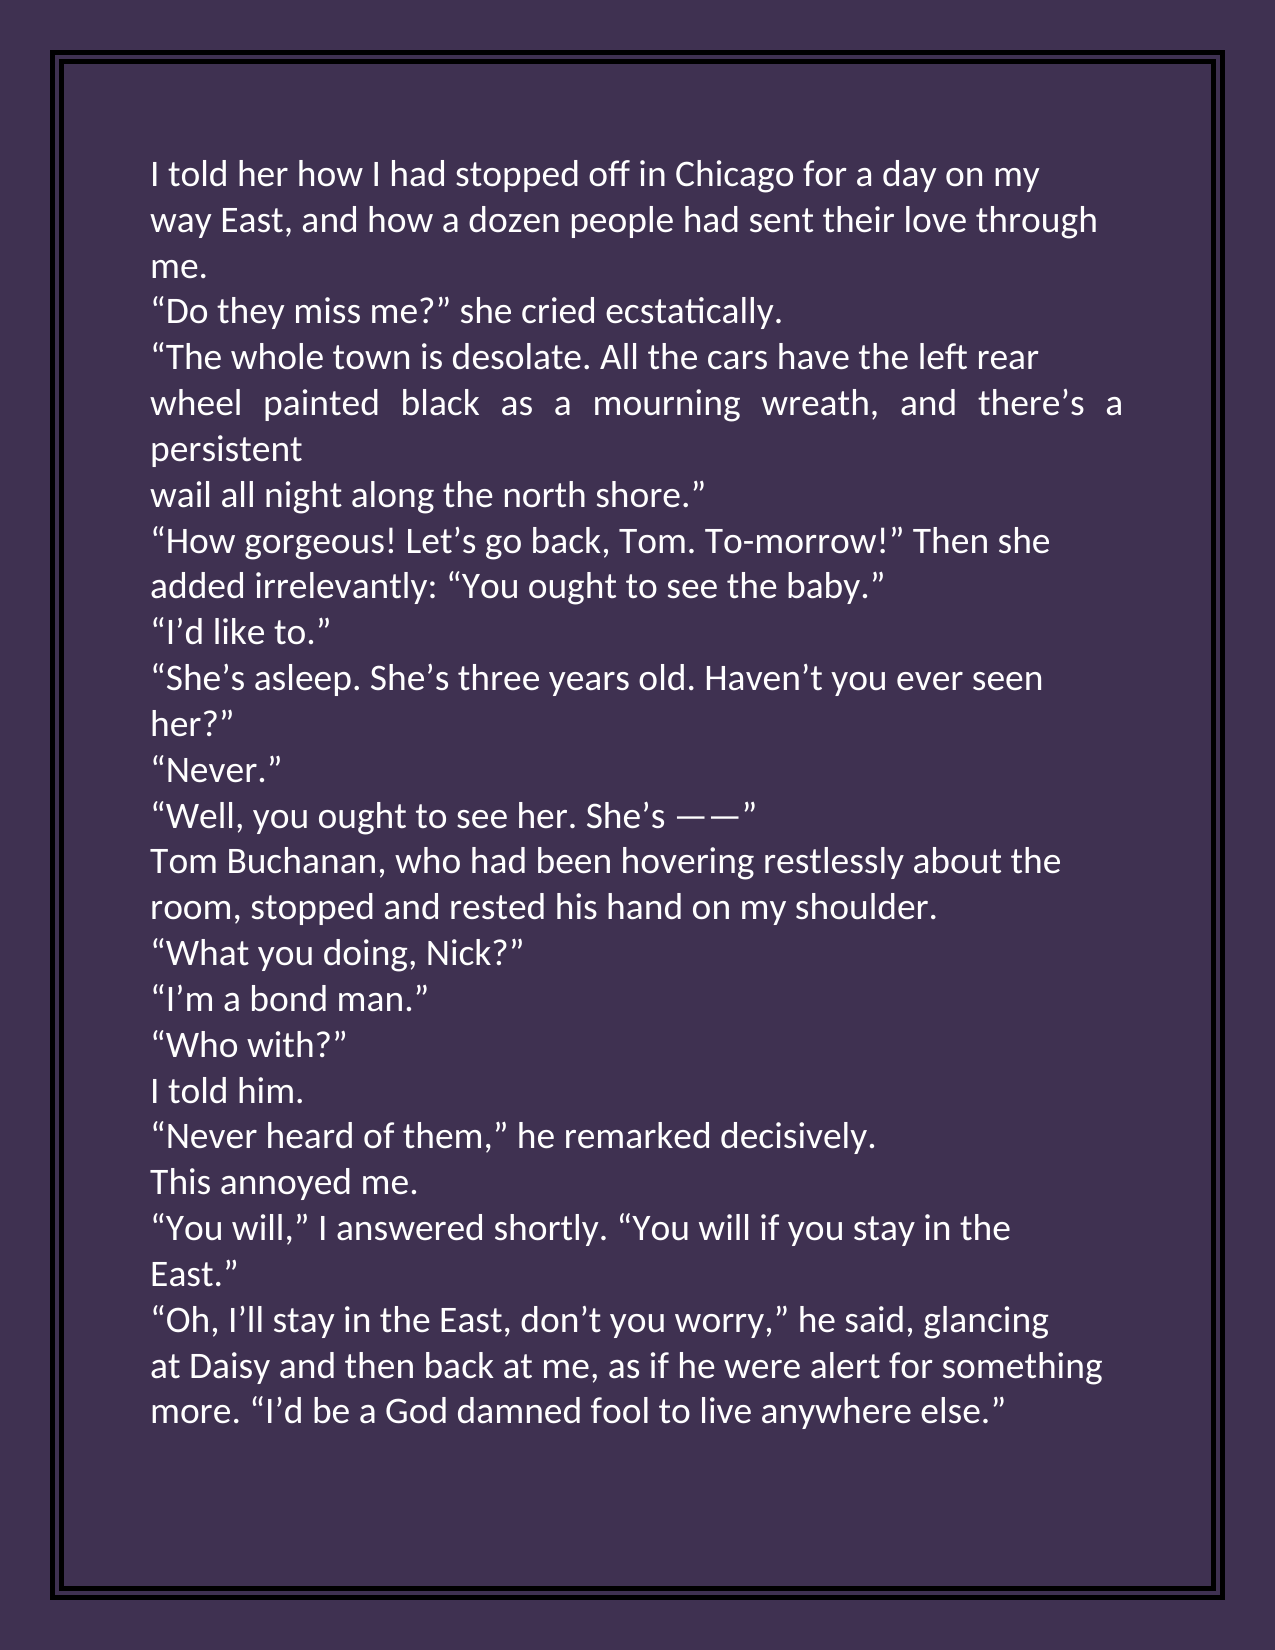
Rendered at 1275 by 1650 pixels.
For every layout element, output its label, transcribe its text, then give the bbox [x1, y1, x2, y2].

text I told her how I had stopped off in Chicago for a day on my [150, 150, 1125, 196]
text “Do they miss me?” she cried ecstatically. [150, 287, 1125, 333]
text “I’d like to.” [150, 608, 1125, 654]
text “Never.” [150, 746, 1125, 792]
text “How gorgeous! Let’s go back, Tom. To-morrow!” Then she [150, 517, 1125, 562]
text “Never heard of them,” he remarked decisively. [150, 1112, 1125, 1158]
text at Daisy and then back at me, as if he were alert for something [150, 1342, 1125, 1387]
text East.” [150, 1250, 1125, 1296]
text more. “I’d be a God damned fool to live anywhere else.” [150, 1387, 1125, 1433]
text “I’m a bond man.” [150, 975, 1125, 1021]
text “Well, you ought to see her. She’s ——” [150, 792, 1125, 837]
text room, stopped and rested his hand on my shoulder. [150, 883, 1125, 929]
text wail all night along the north shore.” [150, 471, 1125, 517]
text added irrelevantly: “You ought to see the baby.” [150, 562, 1125, 608]
text “The whole town is desolate. All the cars have the left rear [150, 333, 1125, 379]
text wheel painted black as a mourning wreath, and there’s a persistent [150, 379, 1125, 471]
text way East, and how a dozen people had sent their love through [150, 196, 1125, 242]
text “Oh, I’ll stay in the East, don’t you worry,” he said, glancing [150, 1296, 1125, 1342]
text her?” [150, 700, 1125, 746]
text Tom Buchanan, who had been hovering restlessly about the [150, 837, 1125, 883]
text I told him. [150, 1067, 1125, 1112]
text me. [150, 242, 1125, 287]
text This annoyed me. [150, 1158, 1125, 1204]
text “What you doing, Nick?” [150, 929, 1125, 975]
text “You will,” I answered shortly. “You will if you stay in the [150, 1204, 1125, 1250]
text “Who with?” [150, 1021, 1125, 1067]
text “She’s asleep. She’s three years old. Haven’t you ever seen [150, 654, 1125, 700]
